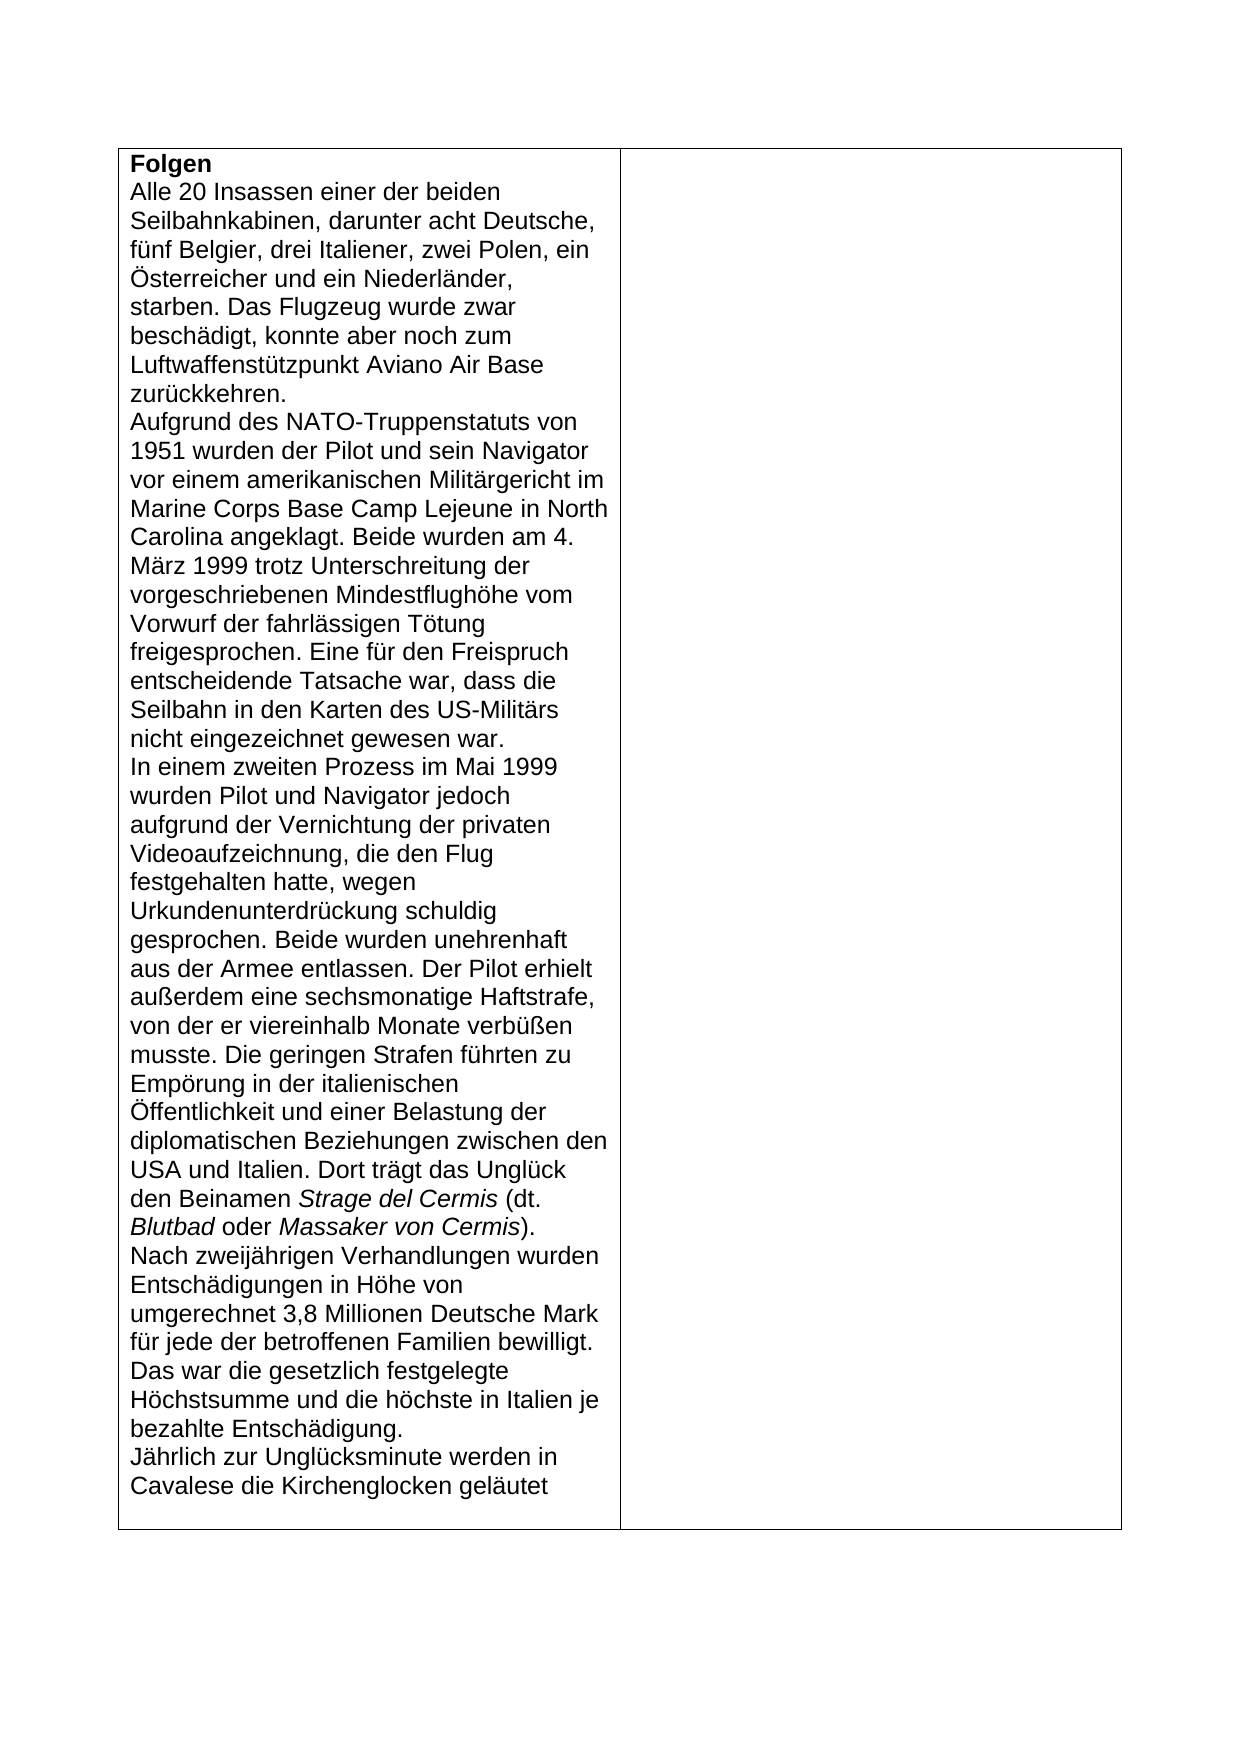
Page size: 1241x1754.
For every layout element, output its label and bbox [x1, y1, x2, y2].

table_cell [119, 149, 620, 1529]
table_cell [621, 149, 1121, 1529]
